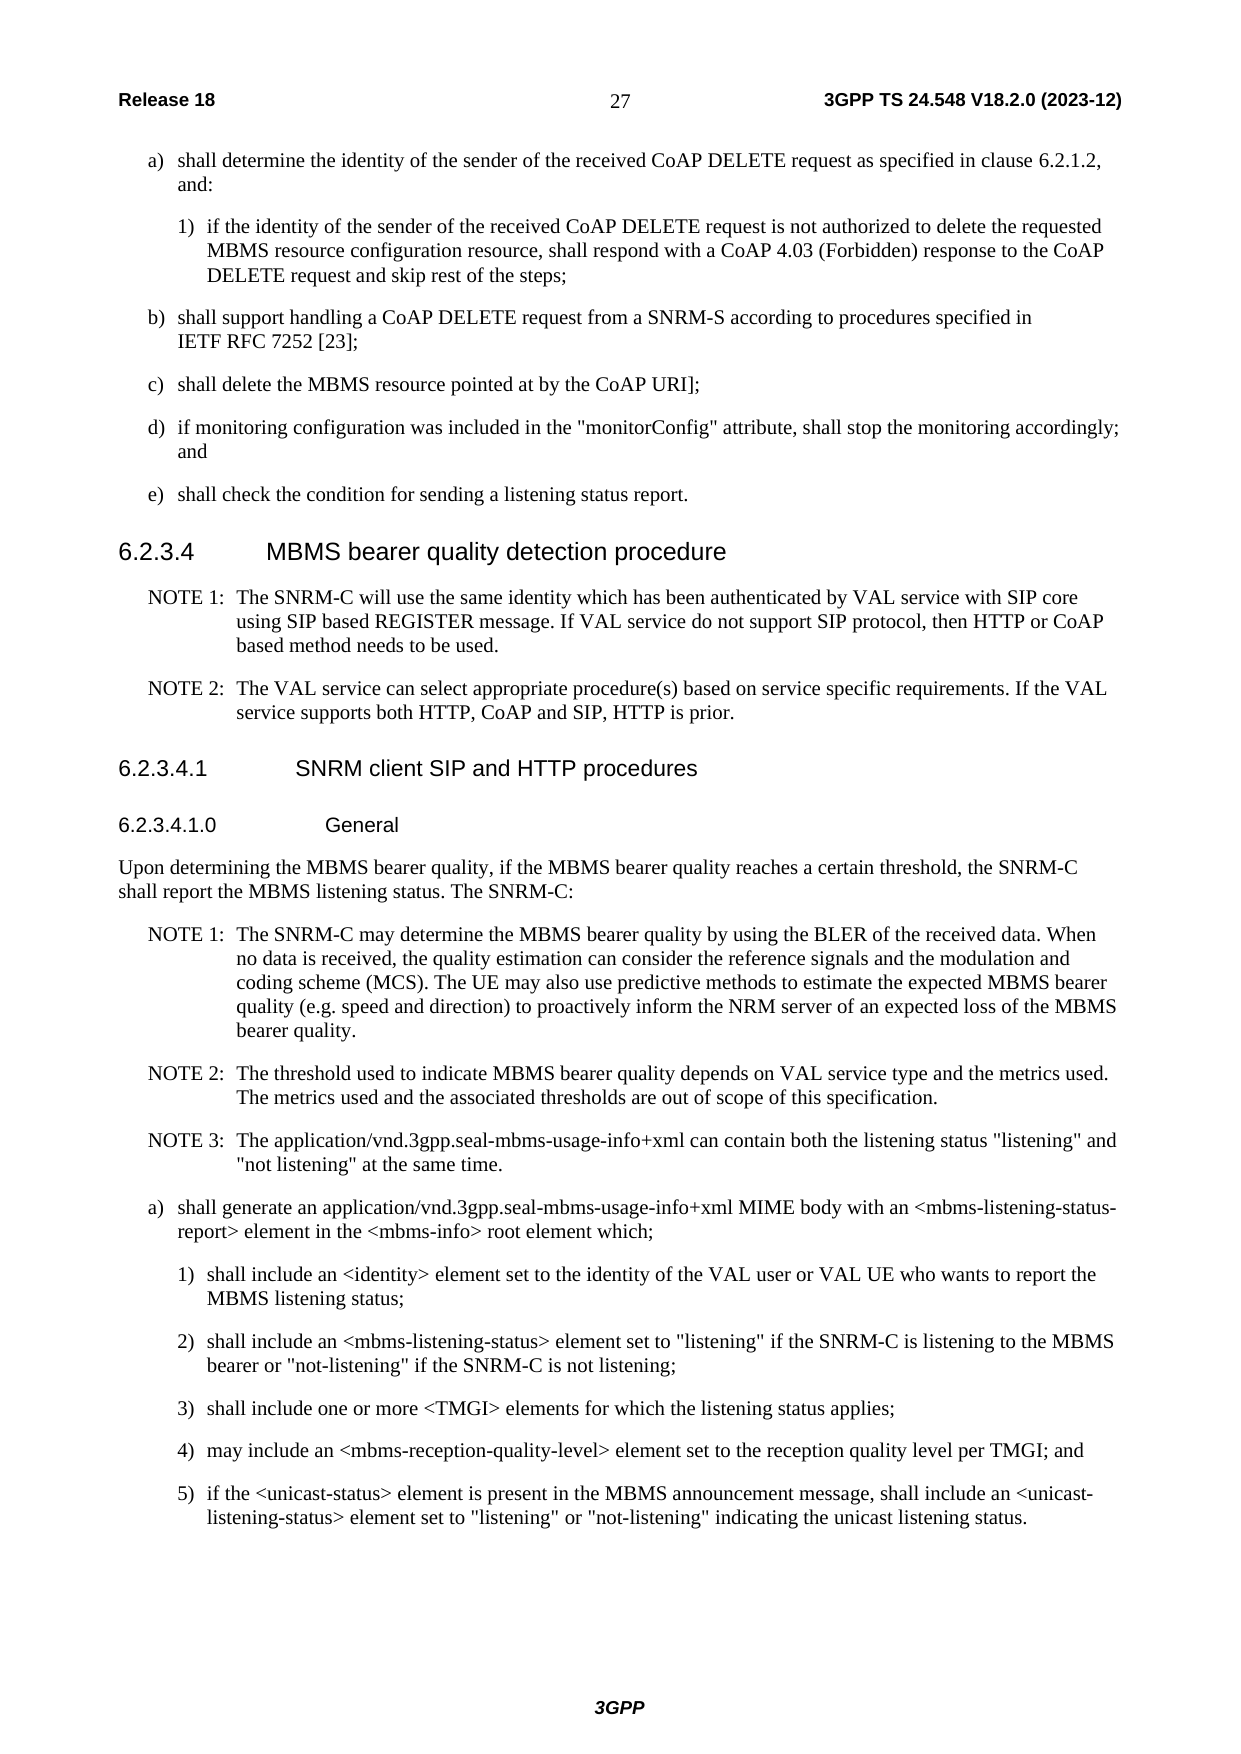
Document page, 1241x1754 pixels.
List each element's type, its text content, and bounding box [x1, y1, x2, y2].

text e) shall check the condition for sending a listening status report. [148, 482, 1122, 506]
text NOTE 1: The SNRM-C may determine the MBMS bearer quality by using the BLER of the received data. When no data is received, the quality estimation can consider the reference signals and the modulation and coding scheme (MCS). The UE may also use predictive methods to estimate the expected MBMS bearer quality (e.g. speed and direction) to proactively inform the NRM server of an expected loss of the MBMS bearer quality. [148, 922, 1122, 1042]
text NOTE 2: The VAL service can select appropriate procedure(s) based on service specific requirements. If the VAL service supports both HTTP, CoAP and SIP, HTTP is prior. [148, 676, 1122, 724]
text NOTE 2: The threshold used to indicate MBMS bearer quality depends on VAL service type and the metrics used. The metrics used and the associated thresholds are out of scope of this specification. [148, 1061, 1122, 1109]
text c) shall delete the MBMS resource pointed at by the CoAP URI]; [148, 372, 1122, 396]
text 1) shall include an <identity> element set to the identity of the VAL user or VAL UE who wants to report the MBMS listening status; [177, 1262, 1122, 1310]
text NOTE 1: The SNRM-C will use the same identity which has been authenticated by VAL service with SIP core using SIP based REGISTER message. If VAL service do not support SIP protocol, then HTTP or CoAP based method needs to be used. [148, 585, 1122, 657]
text 4) may include an <mbms-reception-quality-level> element set to the reception quality level per TMGI; and [177, 1438, 1122, 1462]
subtitle 6.2.3.4.1.0 General [118, 813, 1122, 837]
text NOTE 3: The application/vnd.3gpp.seal-mbms-usage-info+xml can contain both the listening status "listening" and "not listening" at the same time. [148, 1128, 1122, 1176]
text 1) if the identity of the sender of the received CoAP DELETE request is not authorized to delete the requested MBMS resource configuration resource, shall respond with a CoAP 4.03 (Forbidden) response to the CoAP DELETE request and skip rest of the steps; [177, 214, 1122, 287]
text d) if monitoring configuration was included in the "monitorConfig" attribute, shall stop the monitoring accordingly; and [148, 415, 1122, 463]
text 5) if the <unicast-status> element is present in the MBMS announcement message, shall include an <unicast-listening-status> element set to "listening" or "not-listening" indicating the unicast listening status. [177, 1481, 1122, 1529]
subtitle 6.2.3.4.1 SNRM client SIP and HTTP procedures [118, 755, 1122, 781]
text a) shall generate an application/vnd.3gpp.seal-mbms-usage-info+xml MIME body with an <mbms-listening-status-report> element in the <mbms-info> root element which; [148, 1195, 1122, 1243]
text 2) shall include an <mbms-listening-status> element set to "listening" if the SNRM-C is listening to the MBMS bearer or "not-listening" if the SNRM-C is not listening; [177, 1329, 1122, 1377]
subtitle 6.2.3.4 MBMS bearer quality detection procedure [118, 537, 1122, 566]
text a) shall determine the identity of the sender of the received CoAP DELETE request as specified in clause 6.2.1.2, and: [148, 147, 1122, 196]
text b) shall support handling a CoAP DELETE request from a SNRM-S according to procedures specified in IETF RFC 7252 [23]; [148, 305, 1122, 353]
text 3) shall include one or more <TMGI> elements for which the listening status applies; [177, 1396, 1122, 1420]
text Upon determining the MBMS bearer quality, if the MBMS bearer quality reaches a certain threshold, the SNRM-C shall report the MBMS listening status. The SNRM-C: [118, 855, 1122, 903]
